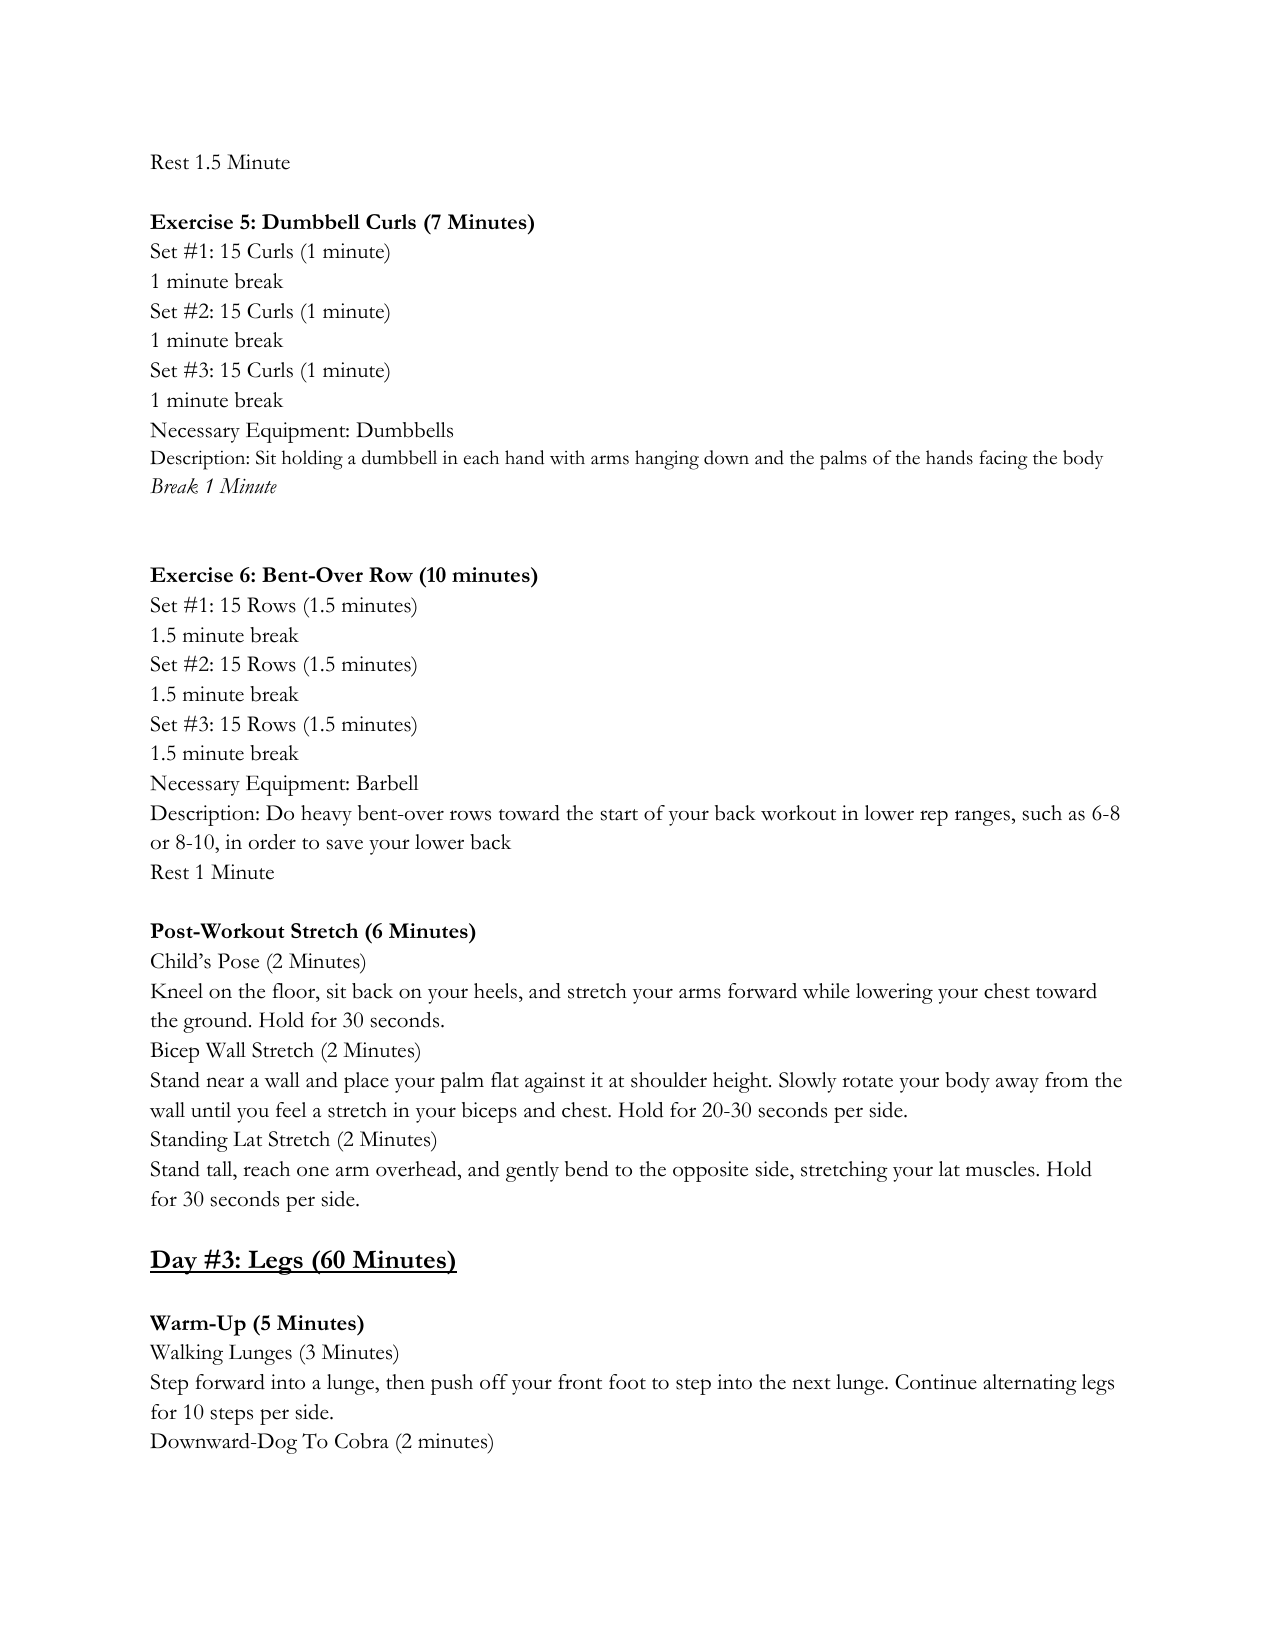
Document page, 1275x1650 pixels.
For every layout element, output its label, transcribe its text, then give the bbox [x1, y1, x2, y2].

text Exercise 6: Bent-Over Row (10 minutes) [150, 563, 1125, 589]
text Rest 1 Minute [150, 860, 1125, 886]
text Standing Lat Stretch (2 Minutes) [150, 1127, 1125, 1153]
text Necessary Equipment: Barbell [150, 771, 1125, 796]
text 1.5 minute break [150, 741, 1125, 767]
text Set #1: 15 Curls (1 minute) [150, 239, 1125, 265]
text Description: Do heavy bent-over rows toward the start of your back workout in lower rep ranges, such as 6-8 or 8-10, in order to save your lower back [150, 800, 1125, 856]
text Set #2: 15 Rows (1.5 minutes) [150, 652, 1125, 678]
text Description: Sit holding a dumbbell in each hand with arms hanging down and the palms of the hands facing the body [150, 447, 1125, 470]
text Set #3: 15 Curls (1 minute) [150, 358, 1125, 384]
text Stand tall, reach one arm overhead, and gently bend to the opposite side, stretching your lat muscles. Hold for 30 seconds per side. [150, 1157, 1125, 1212]
text 1.5 minute break [150, 682, 1125, 707]
text 1.5 minute break [150, 622, 1125, 648]
text Child’s Pose (2 Minutes) [150, 949, 1125, 974]
text Warm-Up (5 Minutes) [150, 1310, 1125, 1336]
text Post-Workout Stretch (6 Minutes) [150, 919, 1125, 945]
text Set #1: 15 Rows (1.5 minutes) [150, 592, 1125, 618]
text Stand near a wall and place your palm flat against it at shoulder height. Slowly rotate your body away from the wall until you feel a stretch in your biceps and chest. Hold for 20-30 seconds per side. [150, 1067, 1125, 1123]
text Bicep Wall Stretch (2 Minutes) [150, 1038, 1125, 1064]
text Step forward into a lunge, then push off your front foot to step into the next lunge. Continue alternating legs for 10 steps per side. [150, 1370, 1125, 1425]
text 1 minute break [150, 387, 1125, 413]
text Break 1 Minute [150, 474, 1125, 499]
text Walking Lunges (3 Minutes) [150, 1340, 1125, 1366]
text Day #3: Legs (60 Minutes) [150, 1246, 1125, 1276]
text Set #3: 15 Rows (1.5 minutes) [150, 711, 1125, 737]
text Set #2: 15 Curls (1 minute) [150, 298, 1125, 324]
text Exercise 5: Dumbbell Curls (7 Minutes) [150, 209, 1125, 235]
text Downward-Dog To Cobra (2 minutes) [150, 1429, 1125, 1455]
text Kneel on the floor, sit back on your heels, and stretch your arms forward while lowering your chest toward the ground. Hold for 30 seconds. [150, 978, 1125, 1034]
text 1 minute break [150, 328, 1125, 354]
text 1 minute break [150, 269, 1125, 294]
text Rest 1.5 Minute [150, 150, 1125, 176]
text Necessary Equipment: Dumbbells [150, 417, 1125, 443]
